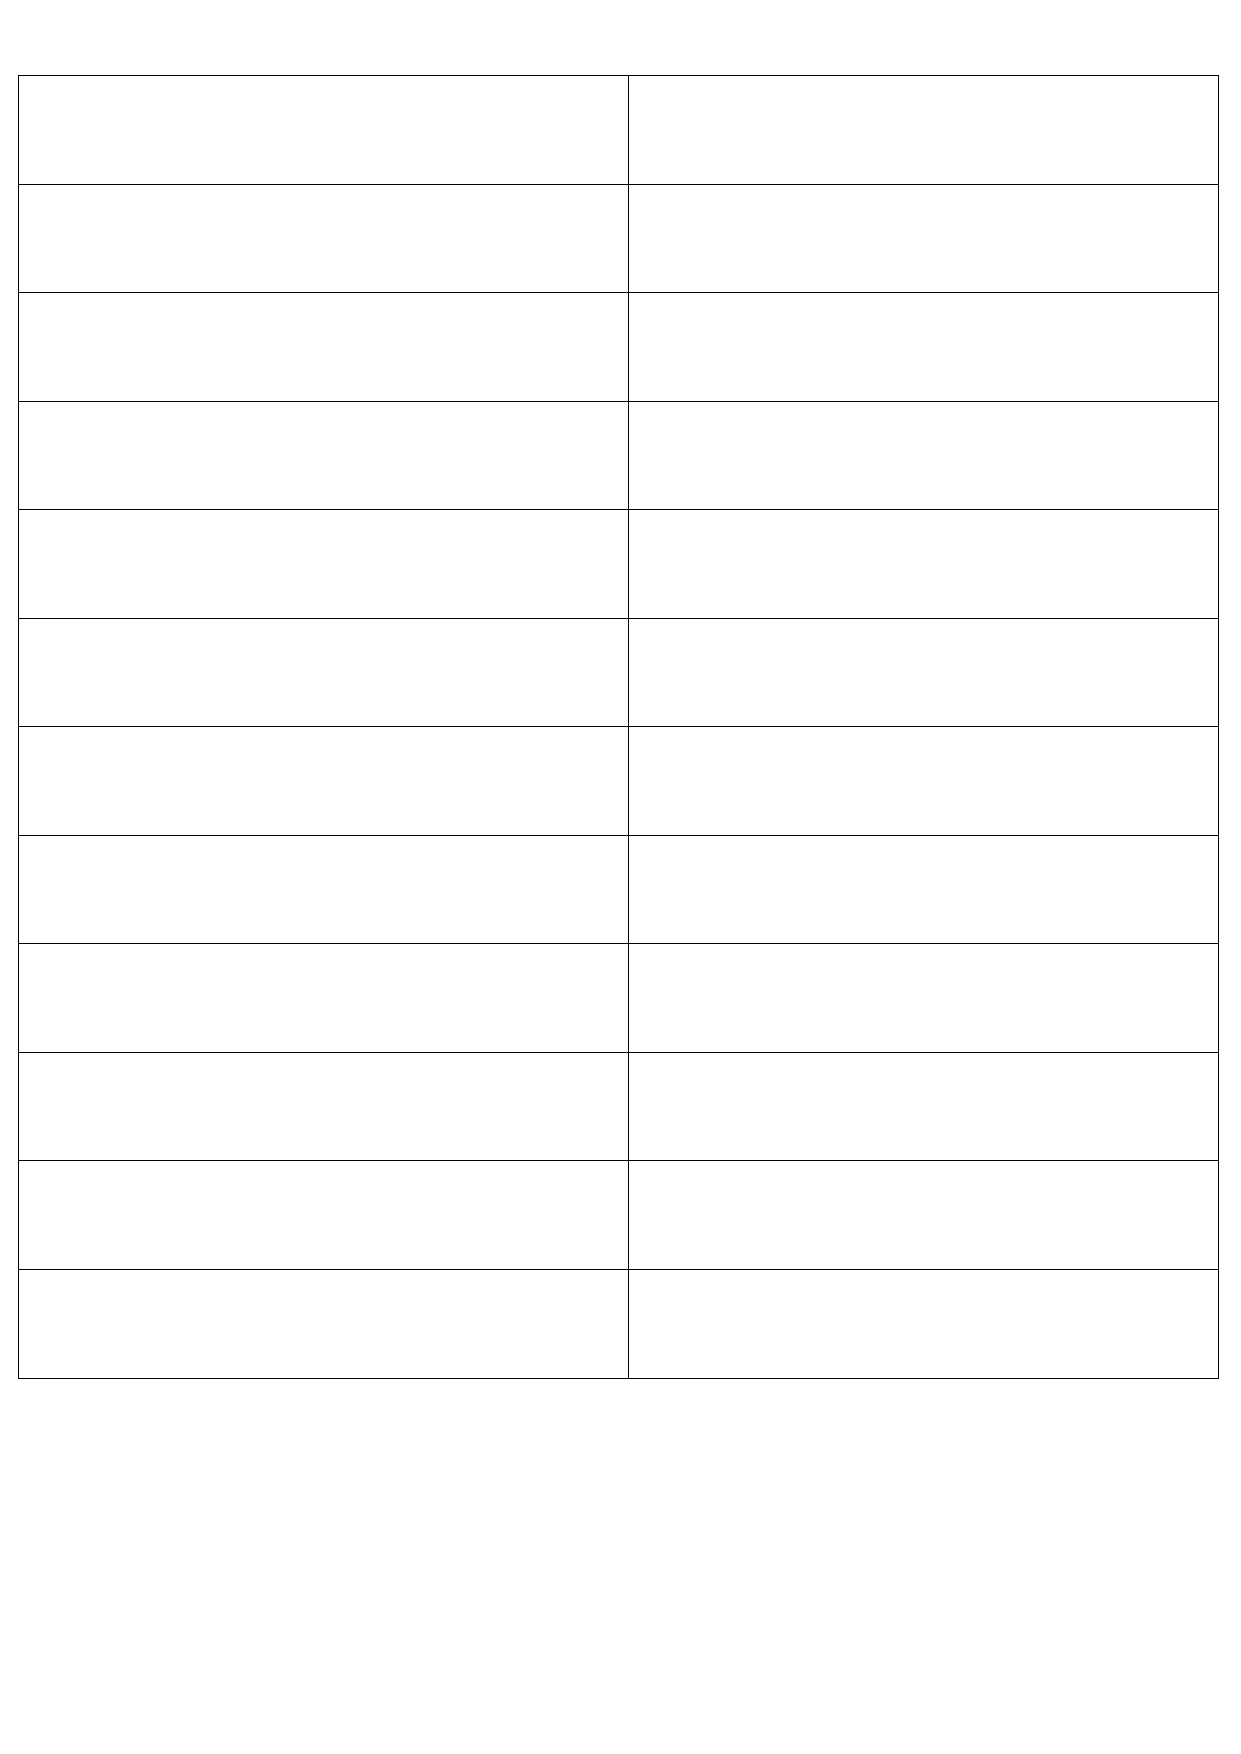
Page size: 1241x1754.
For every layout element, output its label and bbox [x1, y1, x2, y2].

table_cell [19, 402, 628, 509]
table_cell [629, 510, 1218, 618]
table_cell [19, 293, 628, 401]
table_cell [19, 944, 628, 1052]
table_cell [19, 1161, 628, 1269]
table_cell [19, 76, 628, 183]
table_cell [629, 293, 1218, 401]
table_cell [629, 836, 1218, 943]
table_cell [19, 1053, 628, 1160]
table_cell [629, 185, 1218, 292]
table_cell [19, 727, 628, 835]
table_cell [629, 1270, 1218, 1377]
table_cell [19, 619, 628, 726]
table_cell [19, 1270, 628, 1377]
table_cell [629, 1161, 1218, 1269]
table_cell [629, 619, 1218, 726]
table_cell [629, 1053, 1218, 1160]
table_cell [19, 510, 628, 618]
table_cell [629, 944, 1218, 1052]
table_cell [19, 185, 628, 292]
table_cell [629, 76, 1218, 183]
table_cell [629, 402, 1218, 509]
table_cell [629, 727, 1218, 835]
table_cell [19, 836, 628, 943]
